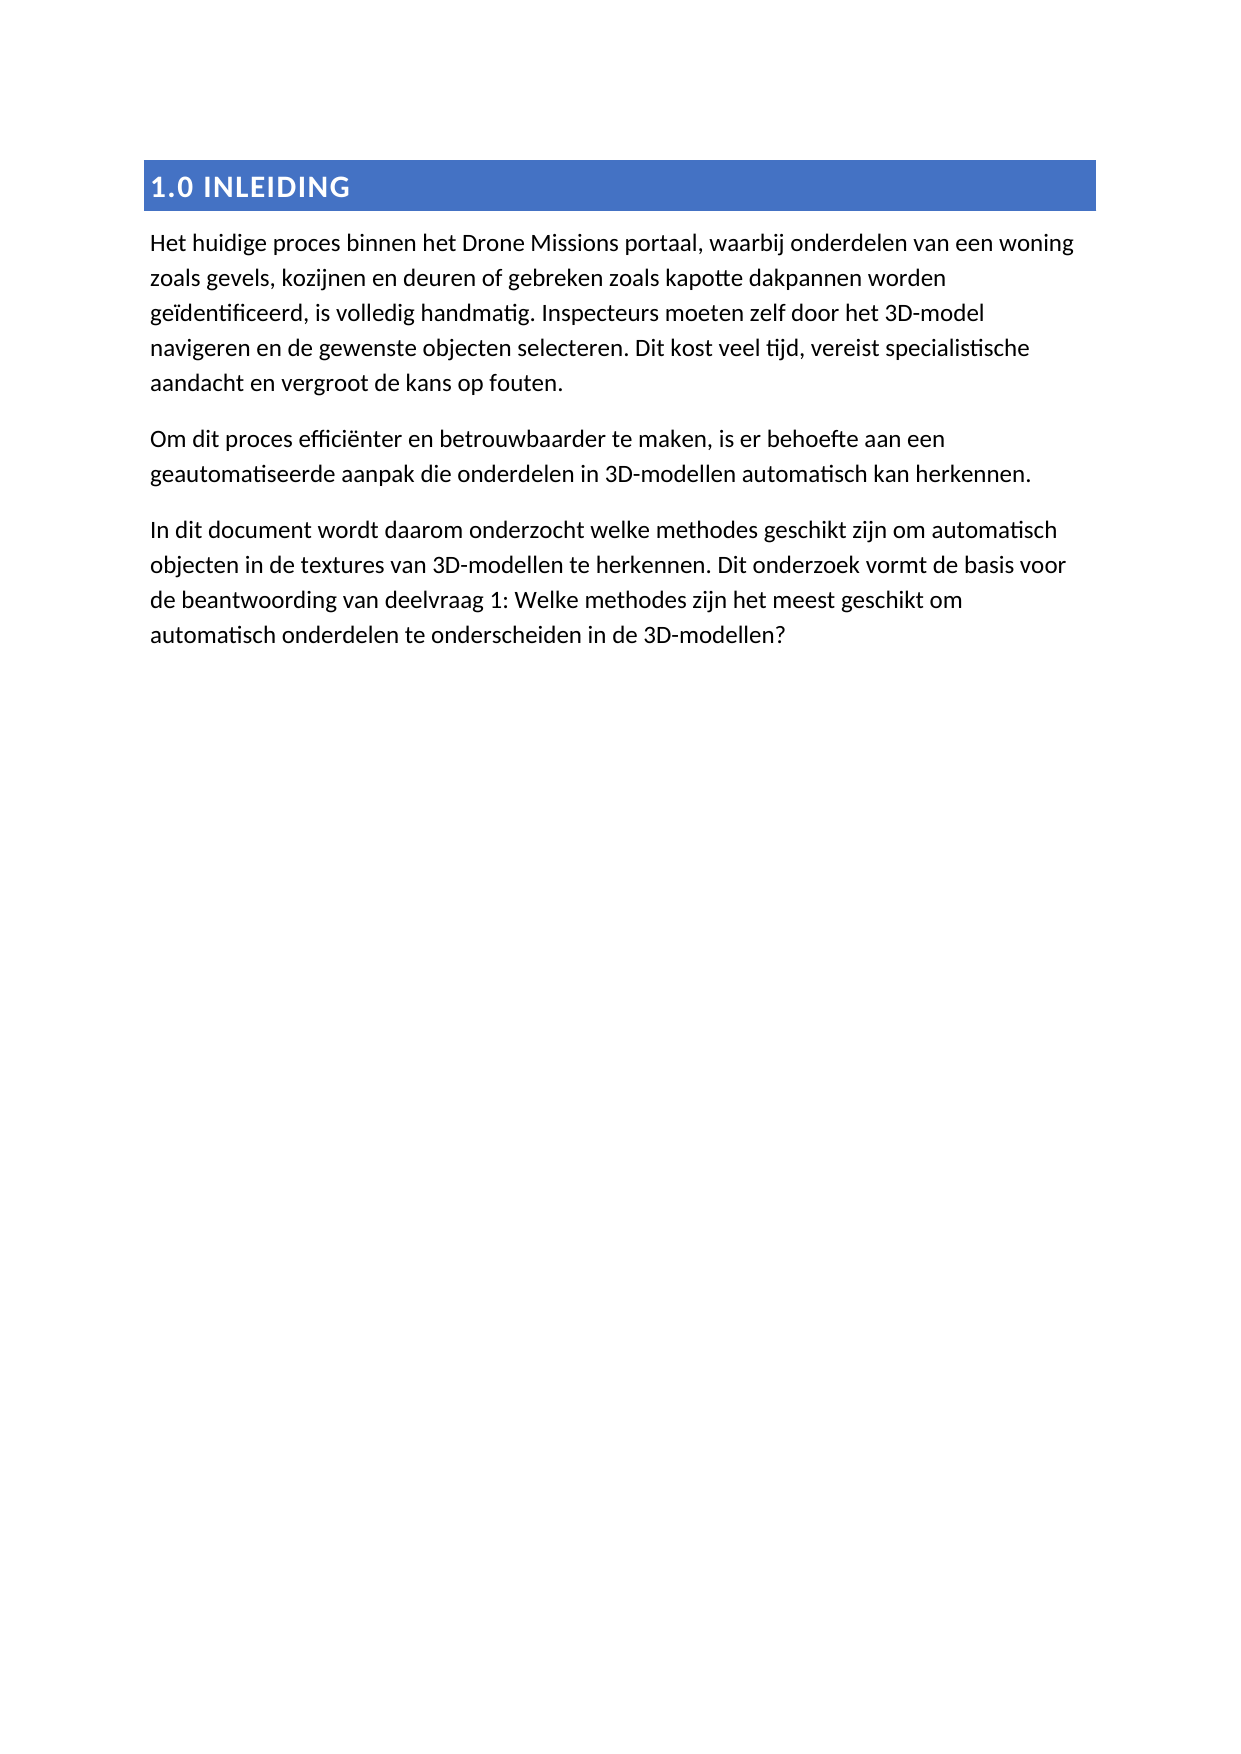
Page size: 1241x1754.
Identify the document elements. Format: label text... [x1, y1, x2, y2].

text Om dit proces efficiënter en betrouwbaarder te maken, is er behoefte aan een geautomatiseerde aanpak die onderdelen in 3D-modellen automatisch kan herkennen. [150, 423, 1090, 488]
subtitle Inleiding [150, 167, 1090, 205]
text In dit document wordt daarom onderzocht welke methodes geschikt zijn om automatisch objecten in de textures van 3D-modellen te herkennen. Dit onderzoek vormt de basis voor de beantwoording van deelvraag 1: Welke methodes zijn het meest geschikt om automatisch onderdelen te onderscheiden in de 3D-modellen? [150, 514, 1090, 649]
text Het huidige proces binnen het Drone Missions portaal, waarbij onderdelen van een woning zoals gevels, kozijnen en deuren of gebreken zoals kapotte dakpannen worden geïdentificeerd, is volledig handmatig. Inspecteurs moeten zelf door het 3D-model navigeren en de gewenste objecten selecteren. Dit kost veel tijd, vereist specialistische aandacht en vergroot de kans op fouten. [150, 227, 1090, 398]
